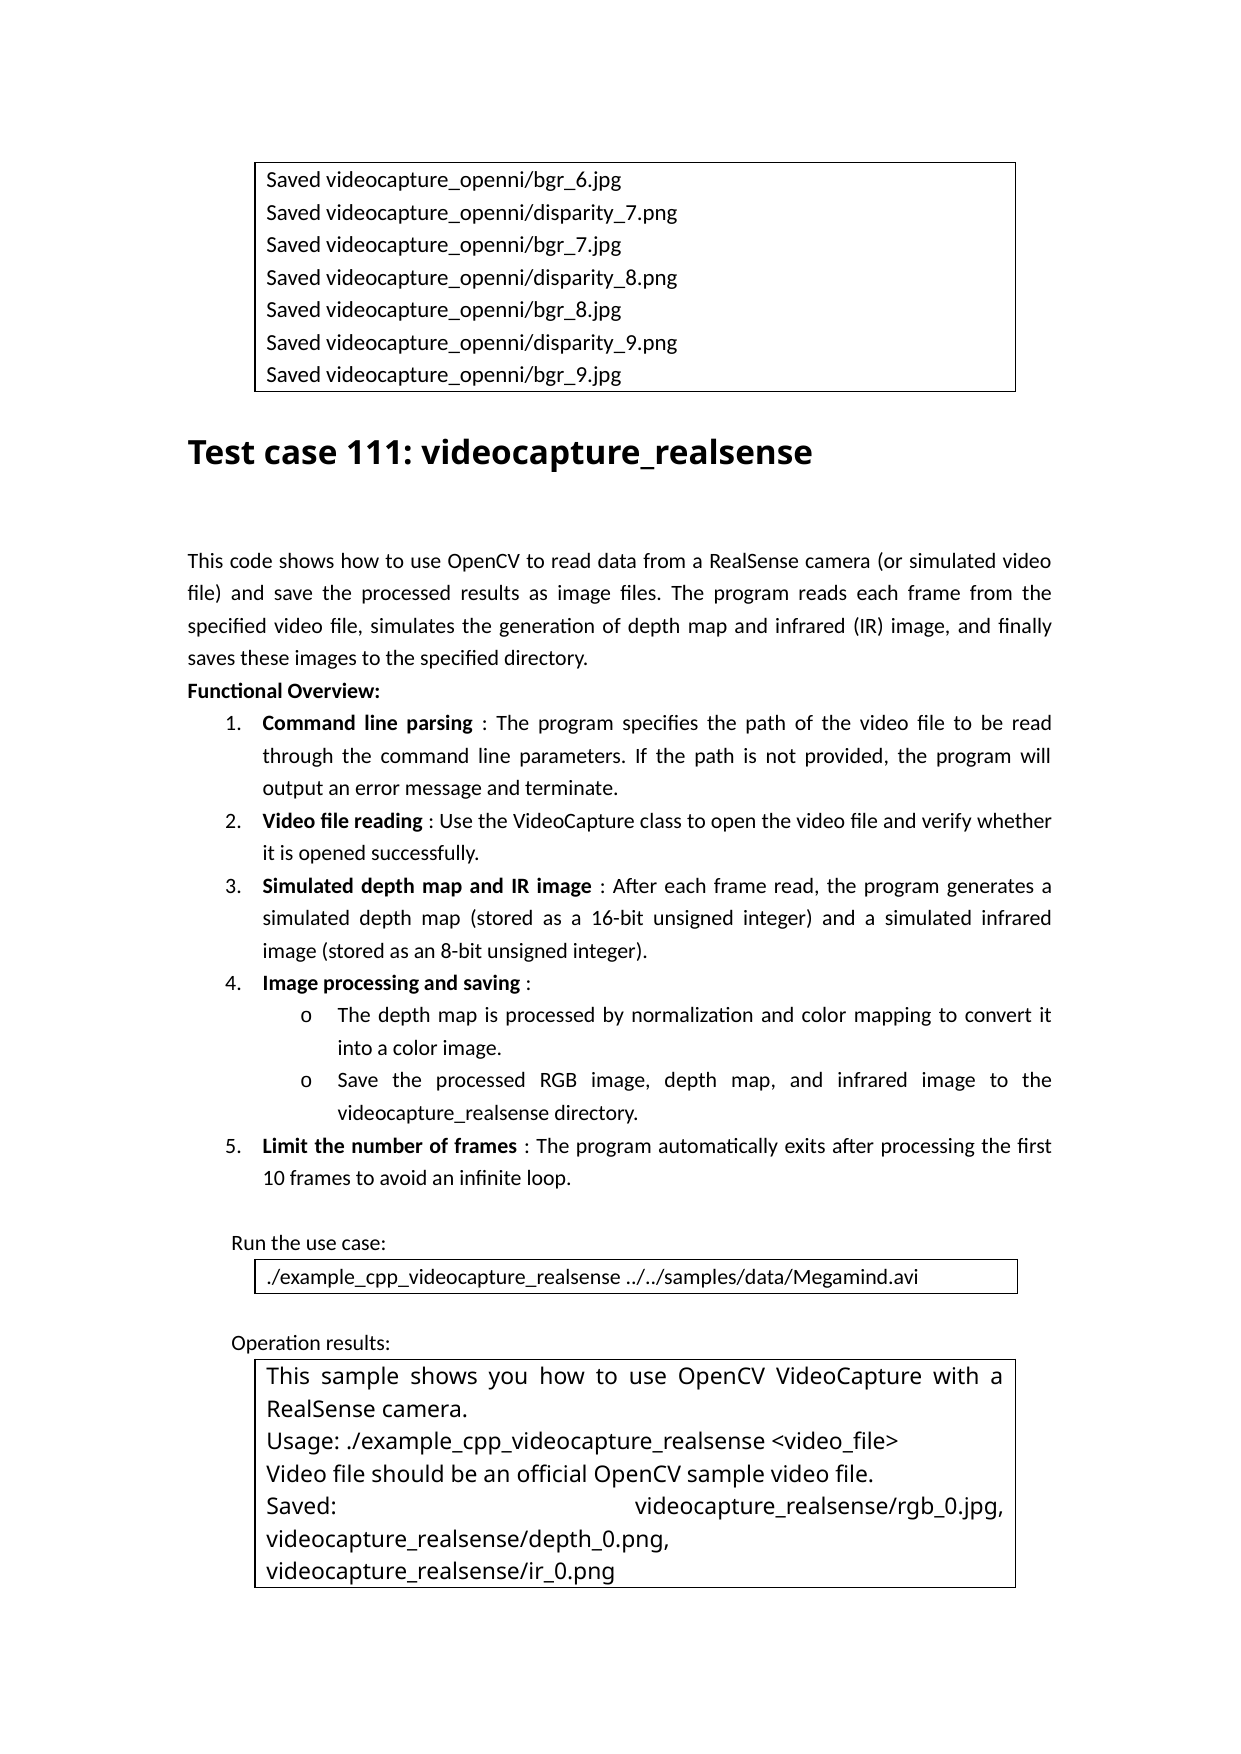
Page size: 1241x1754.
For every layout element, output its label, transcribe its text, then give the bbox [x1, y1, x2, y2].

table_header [256, 1360, 1015, 1587]
list Image processing and saving : [225, 966, 1053, 999]
list Limit the number of frames : The program automatically exits after processing the first 10 frames to avoid an infinite loop. [225, 1129, 1053, 1194]
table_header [256, 163, 1015, 391]
subtitle Test case 111: videocapture_realsense [187, 419, 1053, 484]
text Operation results: [187, 1326, 1053, 1358]
list Video file reading : Use the VideoCapture class to open the video file and verify whether it is opened successfully. [225, 804, 1053, 869]
list Save the processed RGB image, depth map, and infrared image to the videocapture_realsense directory. [300, 1064, 1053, 1129]
list Simulated depth map and IR image : After each frame read, the program generates a simulated depth map (stored as a 16-bit unsigned integer) and a simulated infrared image (stored as an 8-bit unsigned integer). [225, 869, 1053, 966]
list Command line parsing : The program specifies the path of the video file to be read through the command line parameters. If the path is not provided, the program will output an error message and terminate. [225, 706, 1053, 804]
text Run the use case: [187, 1226, 1053, 1259]
text This code shows how to use OpenCV to read data from a RealSense camera (or simulated video file) and save the processed results as image files. The program reads each frame from the specified video file, simulates the generation of depth map and infrared (IR) image, and finally saves these images to the specified directory. [187, 544, 1053, 674]
list The depth map is processed by normalization and color mapping to convert it into a color image. [300, 999, 1053, 1064]
table_header ./example_cpp_videocapture_realsense ../../samples/data/Megamind.avi [256, 1260, 1017, 1292]
text Functional Overview: [187, 674, 1053, 706]
